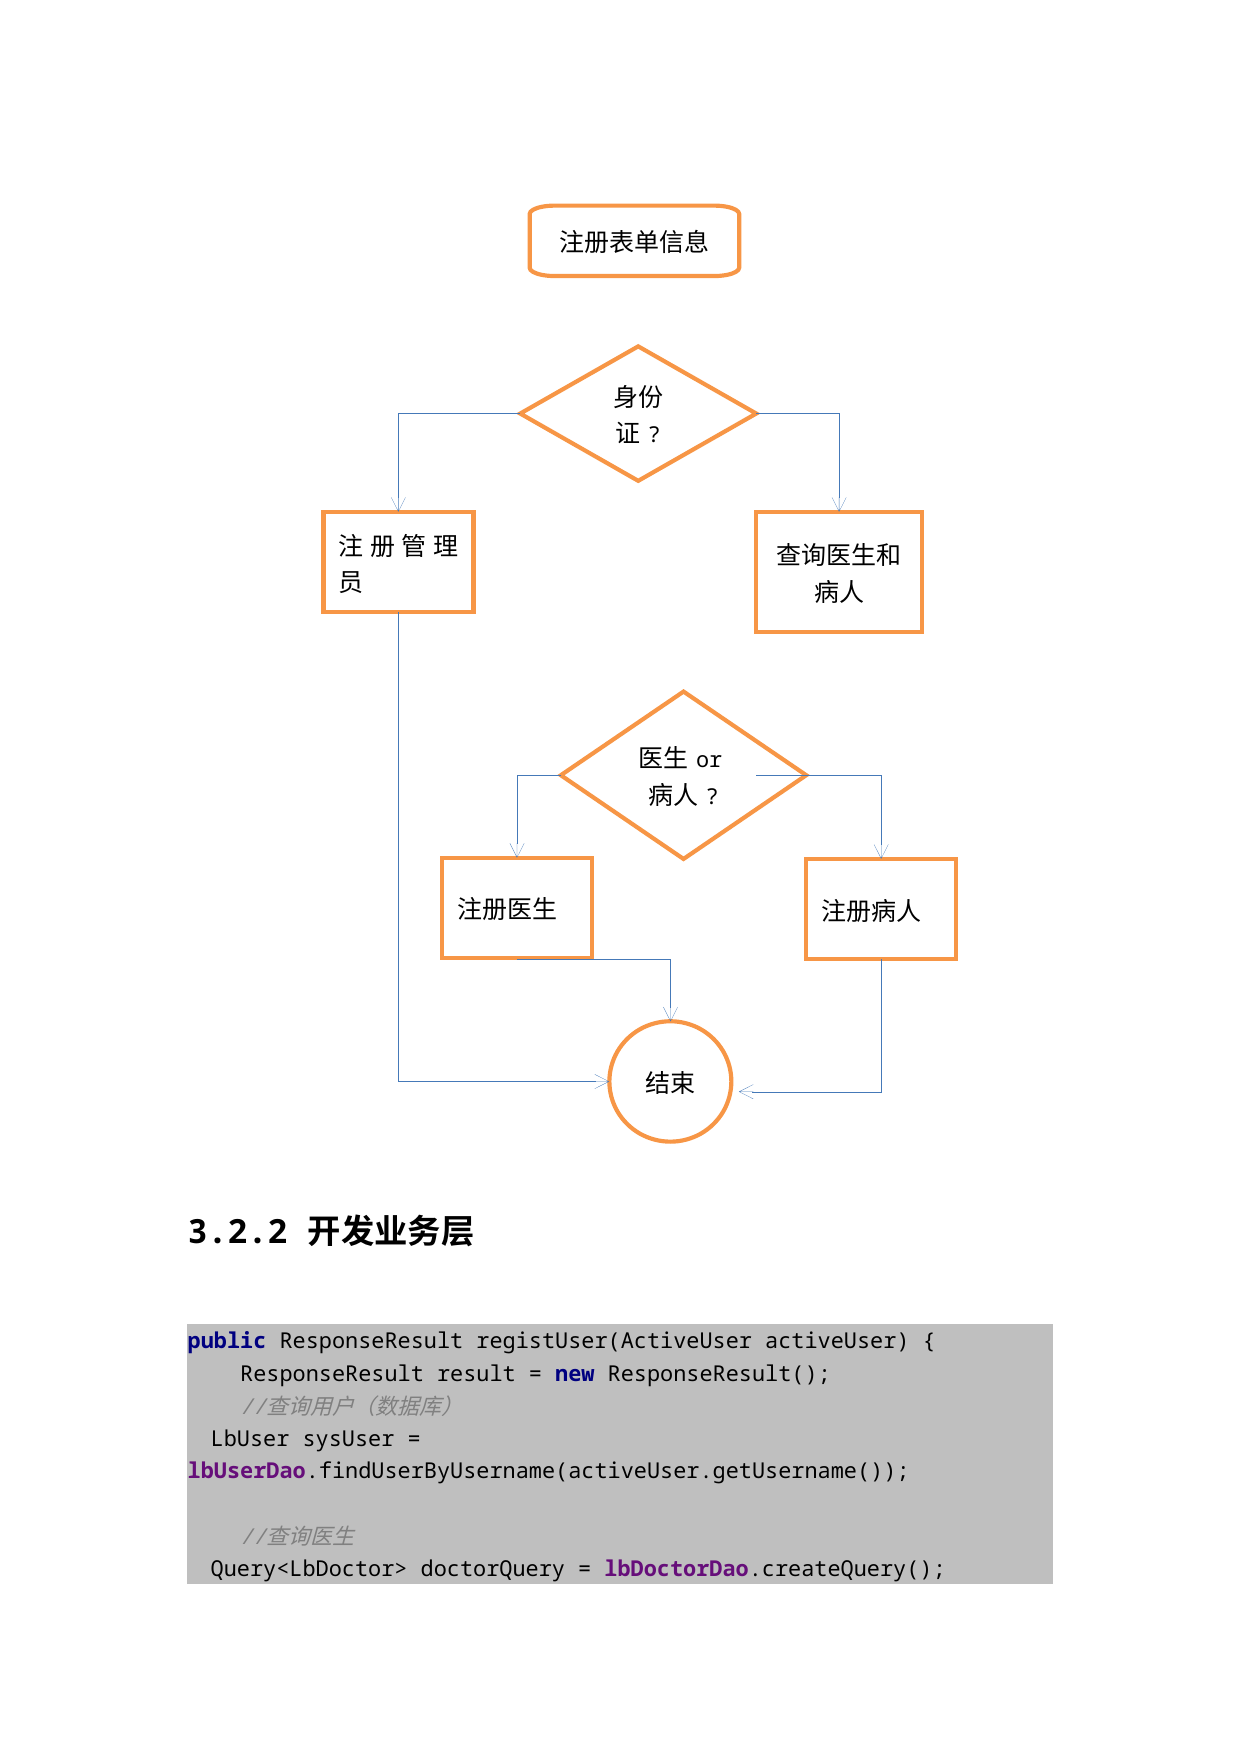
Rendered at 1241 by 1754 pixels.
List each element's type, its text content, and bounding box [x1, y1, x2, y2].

subtitle 3.2.2 开发业务层 [187, 1197, 1053, 1262]
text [187, 1324, 1053, 1584]
